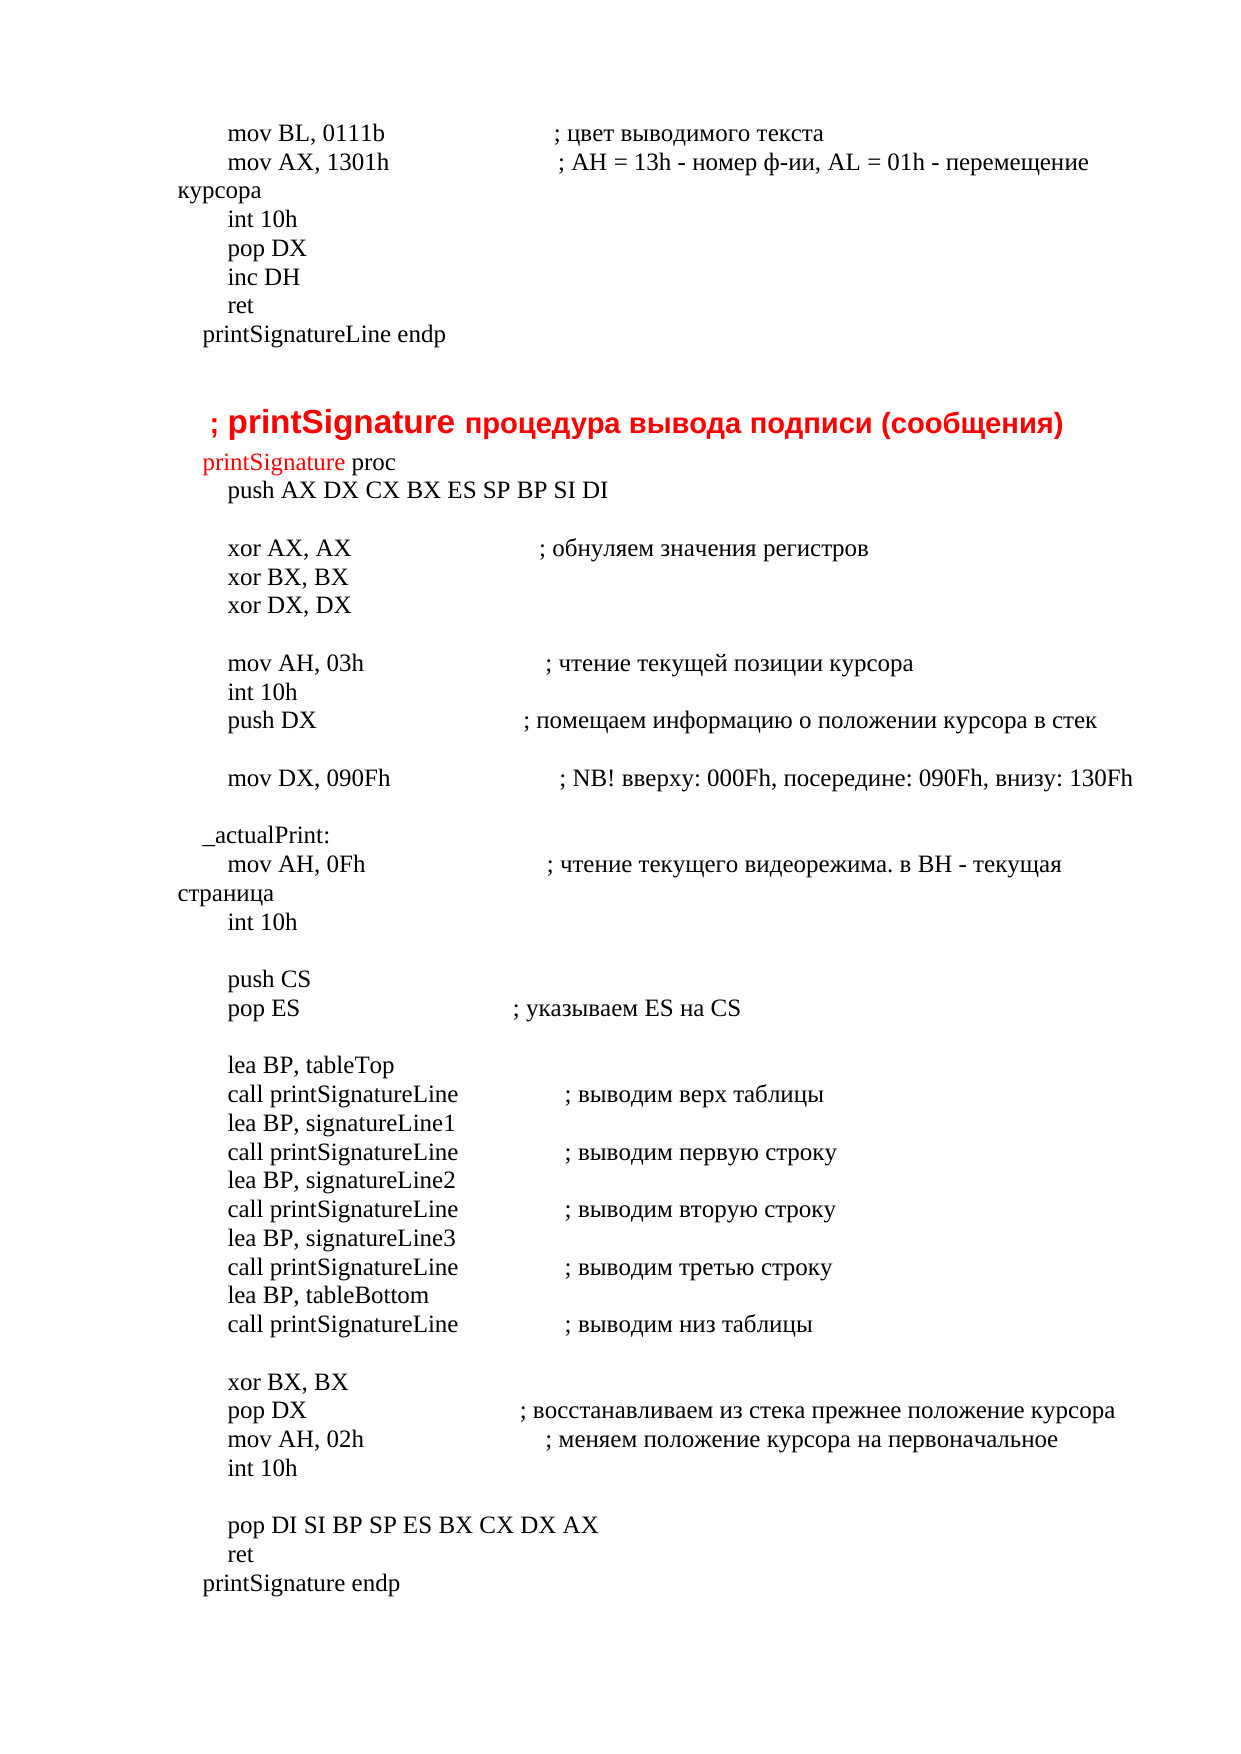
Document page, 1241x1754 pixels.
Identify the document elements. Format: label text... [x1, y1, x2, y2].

text xor BX, BX [177, 562, 1152, 590]
text mov BL, 0111b ; цвет выводимого текста [177, 118, 1152, 147]
text int 10h [177, 204, 1152, 233]
text call printSignatureLine ; выводим вторую строку [177, 1194, 1152, 1223]
text push DX ; помещаем информацию о положении курсора в стек [177, 705, 1152, 734]
text call printSignatureLine ; выводим низ таблицы [177, 1309, 1152, 1338]
text call printSignatureLine ; выводим верх таблицы [177, 1079, 1152, 1108]
text _actualPrint: [177, 820, 1152, 849]
text mov AX, 1301h ; AH = 13h - номер ф-ии, AL = 01h - перемещение курсора [177, 147, 1152, 204]
text lea BP, signatureLine3 [177, 1223, 1152, 1252]
text push AX DX CX BX ES SP BP SI DI [177, 475, 1152, 504]
text lea BP, signatureLine2 [177, 1165, 1152, 1194]
text printSignature proc [177, 447, 1152, 475]
text ret [177, 291, 1152, 319]
text mov AH, 03h ; чтение текущей позиции курсора [177, 648, 1152, 677]
text pop DX ; восстанавливаем из стека прежнее положение курсора [177, 1395, 1152, 1424]
text lea BP, tableTop [177, 1050, 1152, 1079]
text mov AH, 02h ; меняем положение курсора на первоначальное [177, 1424, 1152, 1453]
text inc DH [177, 262, 1152, 291]
text int 10h [177, 907, 1152, 935]
text xor BX, BX [177, 1367, 1152, 1395]
text xor DX, DX [177, 590, 1152, 619]
text lea BP, tableBottom [177, 1280, 1152, 1309]
text pop DI SI BP SP ES BX CX DX AX [177, 1510, 1152, 1539]
text pop DX [177, 233, 1152, 262]
text call printSignatureLine ; выводим третью строку [177, 1252, 1152, 1280]
text mov AH, 0Fh ; чтение текущего видеорежима. в BH - текущая страница [177, 849, 1152, 907]
text int 10h [177, 677, 1152, 705]
text printSignature endp [177, 1568, 1152, 1597]
text printSignatureLine endp [177, 319, 1152, 348]
text xor AX, AX ; обнуляем значения регистров [177, 533, 1152, 562]
text call printSignatureLine ; выводим первую строку [177, 1137, 1152, 1165]
text lea BP, signatureLine1 [177, 1108, 1152, 1137]
text mov DX, 090Fh ; NB! вверху: 000Fh, посередине: 090Fh, внизу: 130Fh [177, 763, 1152, 792]
text pop ES ; указываем ES на CS [177, 993, 1152, 1022]
text ret [177, 1539, 1152, 1568]
text int 10h [177, 1453, 1152, 1482]
subtitle ; printSignature процедура вывода подписи (сообщения) [177, 402, 1152, 440]
text push CS [177, 964, 1152, 993]
